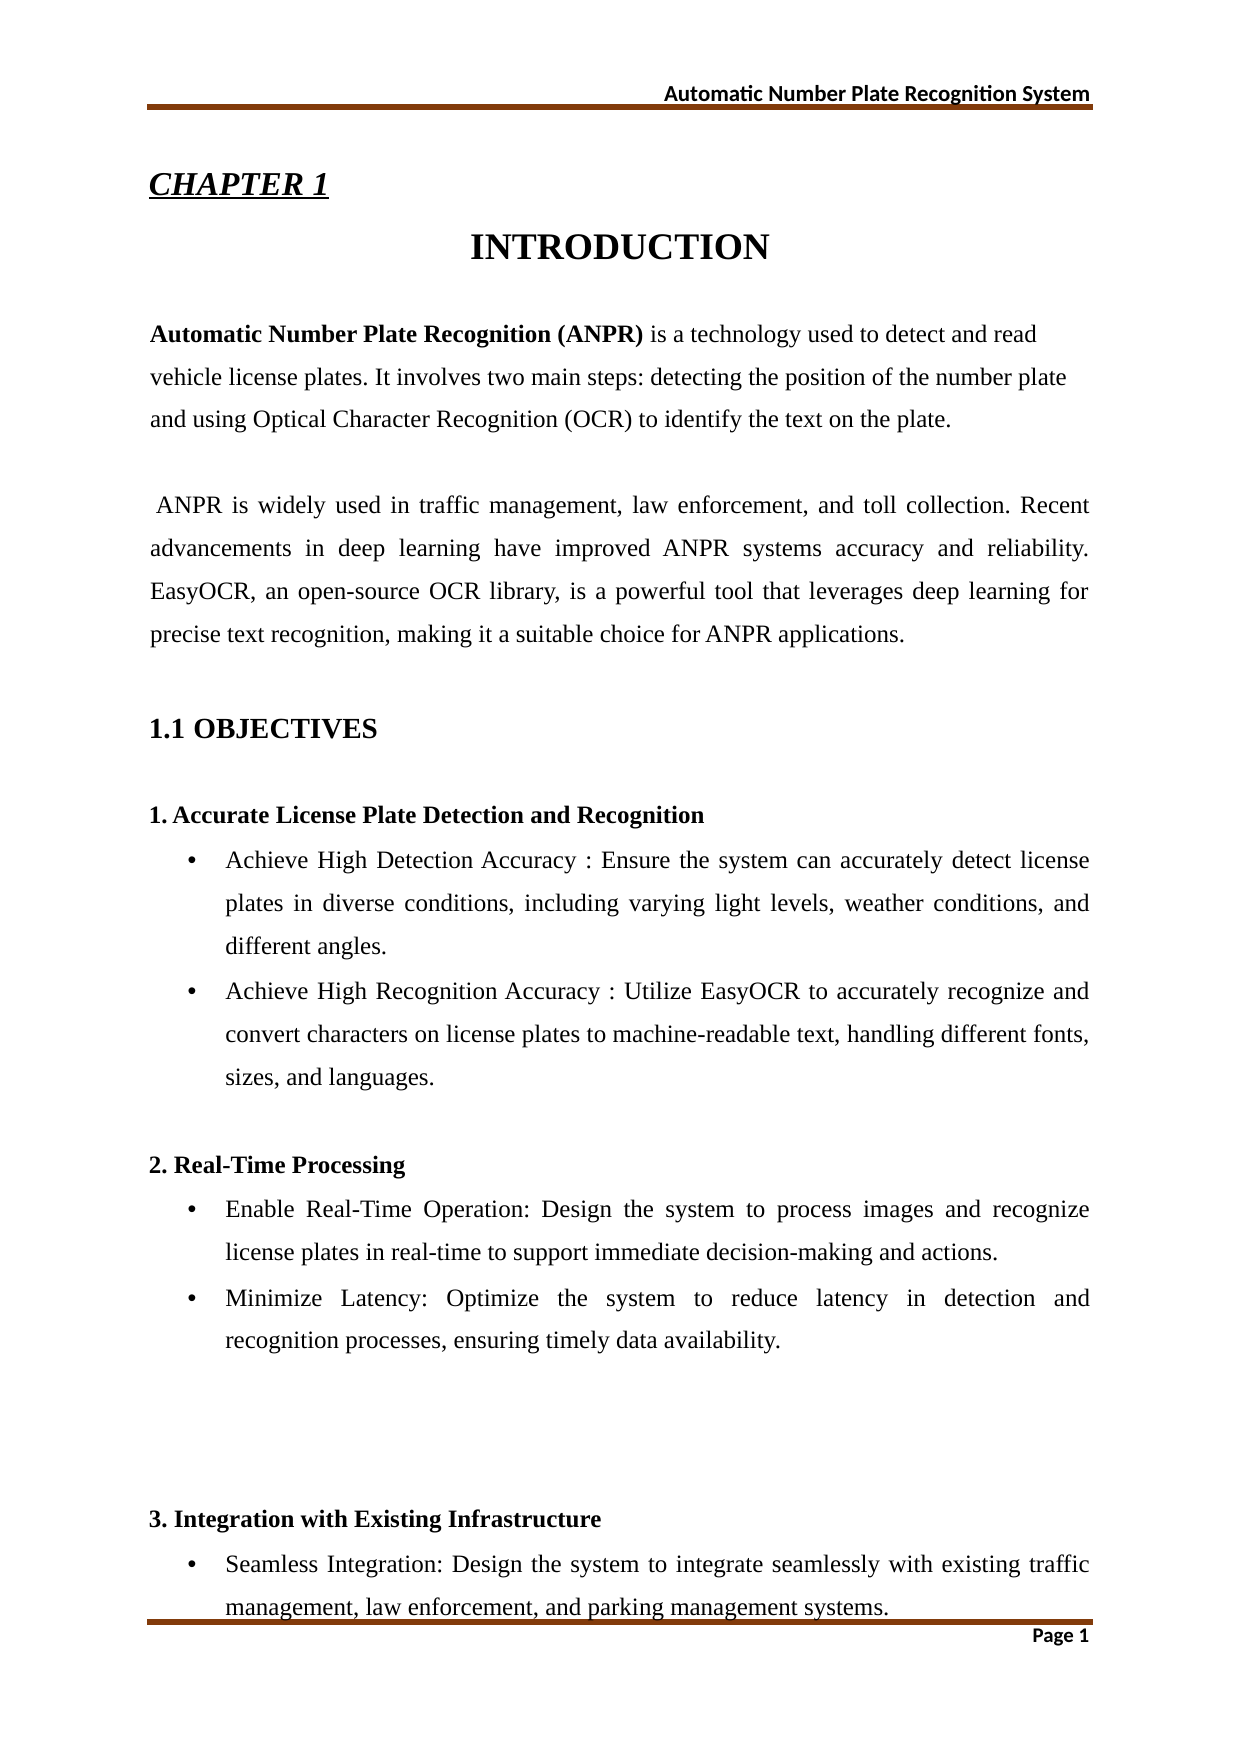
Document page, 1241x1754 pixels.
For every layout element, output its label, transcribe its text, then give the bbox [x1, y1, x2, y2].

list Achieve High Detection Accuracy : Ensure the system can accurately detect license plates in diverse conditions, including varying light levels, weather conditions, and different angles. [187, 845, 1090, 959]
list Minimize Latency: Optimize the system to reduce latency in detection and recognition processes, ensuring timely data availability. [187, 1283, 1090, 1354]
subtitle INTRODUCTION [205, 225, 1035, 268]
list Seamless Integration: Design the system to integrate seamlessly with existing traffic management, law enforcement, and parking management systems. [187, 1549, 1090, 1621]
subtitle 3. Integration with Existing Infrastructure [148, 1504, 1097, 1533]
text Automatic Number Plate Recognition (ANPR) is a technology used to detect and read vehicle license plates. It involves two main steps: detecting the position of the number plate and using Optical Character Recognition (OCR) to identify the text on the plate. [138, 319, 1090, 433]
subtitle 1.1 OBJECTIVES [148, 711, 1097, 745]
list Enable Real-Time Operation: Design the system to process images and recognize license plates in real-time to support immediate decision-making and actions. [187, 1194, 1090, 1266]
subtitle 1. Accurate License Plate Detection and Recognition [148, 800, 1097, 829]
subtitle 2. Real-Time Processing [148, 1150, 1097, 1178]
text ANPR is widely used in traffic management, law enforcement, and toll collection. Recent advancements in deep learning have improved ANPR systems accuracy and reliability. EasyOCR, an open-source OCR library, is a powerful tool that leverages deep learning for precise text recognition, making it a suitable choice for ANPR applications. [138, 490, 1090, 648]
list Achieve High Recognition Accuracy : Utilize EasyOCR to accurately recognize and convert characters on license plates to machine-readable text, handling different fonts, sizes, and languages. [187, 976, 1090, 1091]
text CHAPTER 1 [148, 164, 1097, 203]
